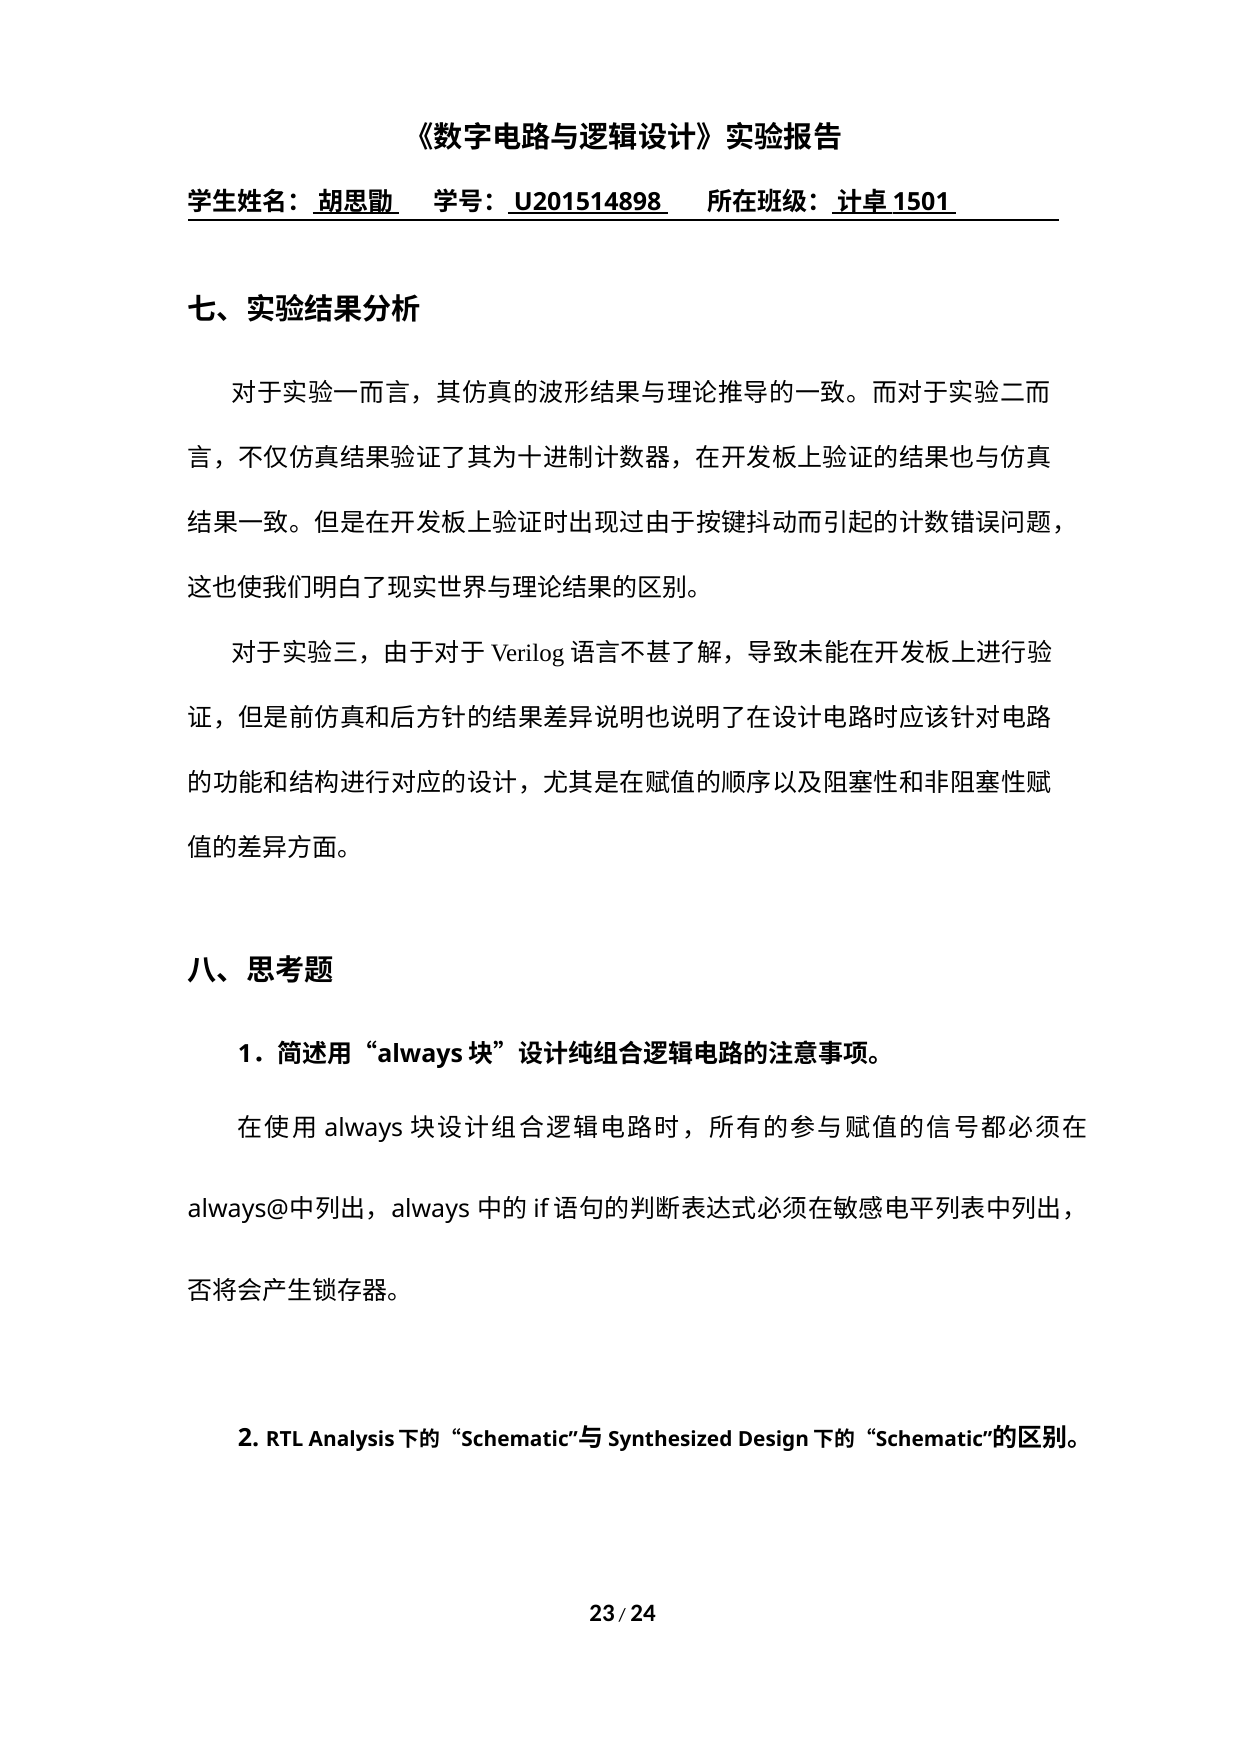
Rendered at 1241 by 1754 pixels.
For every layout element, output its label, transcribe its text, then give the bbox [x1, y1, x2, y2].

text 对于实验一而言，其仿真的波形结果与理论推导的一致。而对于实验二而言，不仅仿真结果验证了其为十进制计数器，在开发板上验证的结果也与仿真结果一致。但是在开发板上验证时出现过由于按键抖动而引起的计数错误问题，这也使我们明白了现实世界与理论结果的区别。 [187, 358, 1053, 618]
subtitle 七、实验结果分析 [187, 274, 1053, 339]
text 2. RTL Analysis下的“Schematic”与Synthesized Design下的“Schematic”的区别。 [187, 1403, 1088, 1468]
text 在使用always块设计组合逻辑电路时，所有的参与赋值的信号都必须在always@中列出，always 中的if语句的判断表达式必须在敏感电平列表中列出，否将会产生锁存器。 [187, 1093, 1088, 1321]
subtitle 八、思考题 [187, 935, 1053, 1000]
text 1．简述用“always块”设计纯组合逻辑电路的注意事项。 [187, 1019, 1088, 1084]
text 对于实验三，由于对于Verilog语言不甚了解，导致未能在开发板上进行验证，但是前仿真和后方针的结果差异说明也说明了在设计电路时应该针对电路的功能和结构进行对应的设计，尤其是在赋值的顺序以及阻塞性和非阻塞性赋值的差异方面。 [187, 618, 1053, 878]
